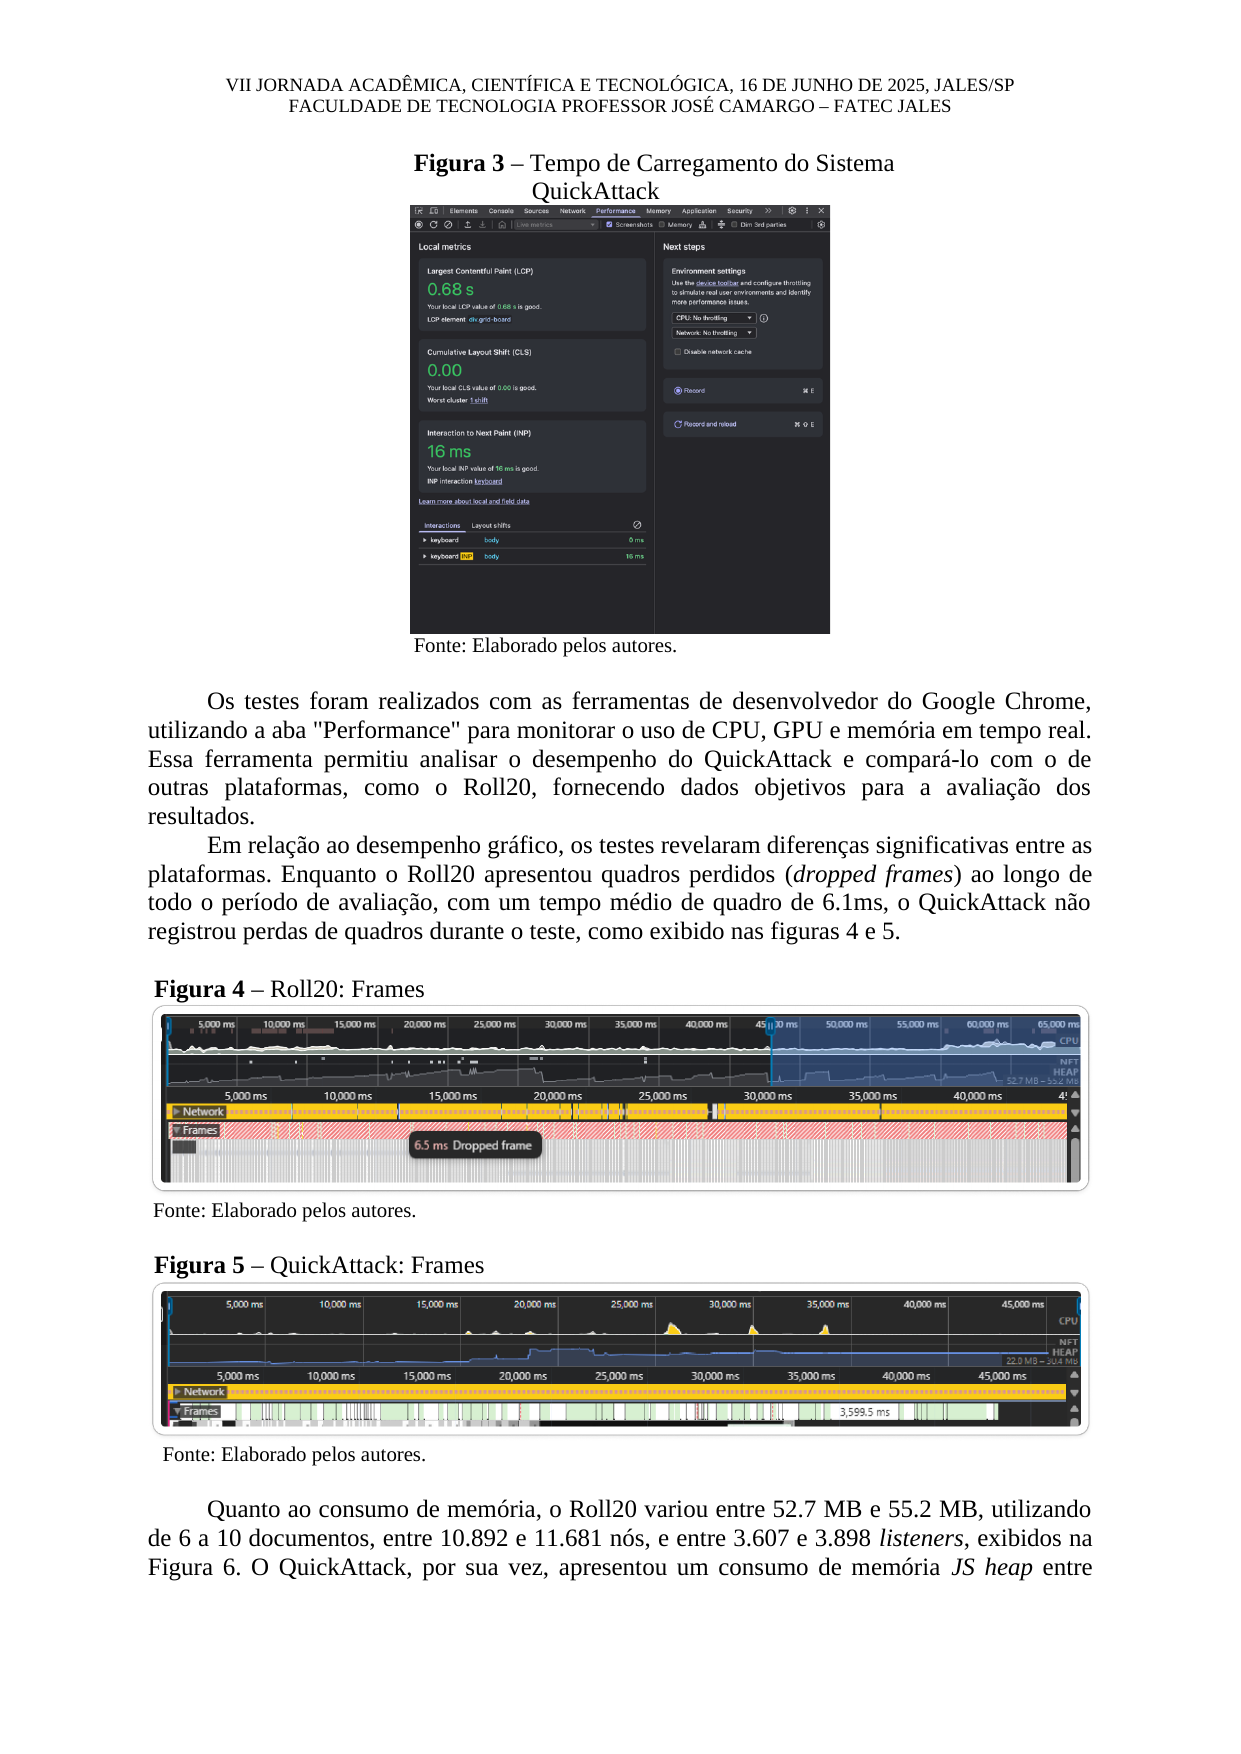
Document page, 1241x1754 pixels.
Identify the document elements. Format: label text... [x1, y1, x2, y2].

text Em relação ao desempenho gráfico, os testes revelaram diferenças significativas entre as plataformas. Enquanto o Roll20 apresentou quadros perdidos (dropped frames) ao longo de todo o período de avaliação, com um tempo médio de quadro de 6.1ms, o QuickAttack não registrou perdas de quadros durante o teste, como exibido nas figuras 4 e 5. [148, 830, 1092, 945]
picture [147, 1002, 1093, 1198]
text Fonte: Elaborado pelos autores. [148, 1442, 1092, 1466]
text Figura 5 – QuickAttack: Frames [148, 1251, 1092, 1279]
text Figura 4 – Roll20: Frames [148, 974, 1092, 1002]
text Fonte: Elaborado pelos autores. [148, 1198, 1092, 1222]
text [148, 1494, 1092, 1581]
text Fonte: Elaborado pelos autores. [148, 633, 1092, 657]
picture [410, 205, 831, 634]
text Figura 3 – Tempo de Carregamento do Sistema QuickAttack [413, 148, 916, 205]
text Os testes foram realizados com as ferramentas de desenvolvedor do Google Chrome, utilizando a aba "Performance" para monitorar o uso de CPU, GPU e memória em tempo real. Essa ferramenta permitiu analisar o desempenho do QuickAttack e compará-lo com o de outras plataformas, como o Roll20, fornecendo dados objetivos para a avaliação dos resultados. [148, 686, 1092, 830]
picture [147, 1279, 1093, 1442]
